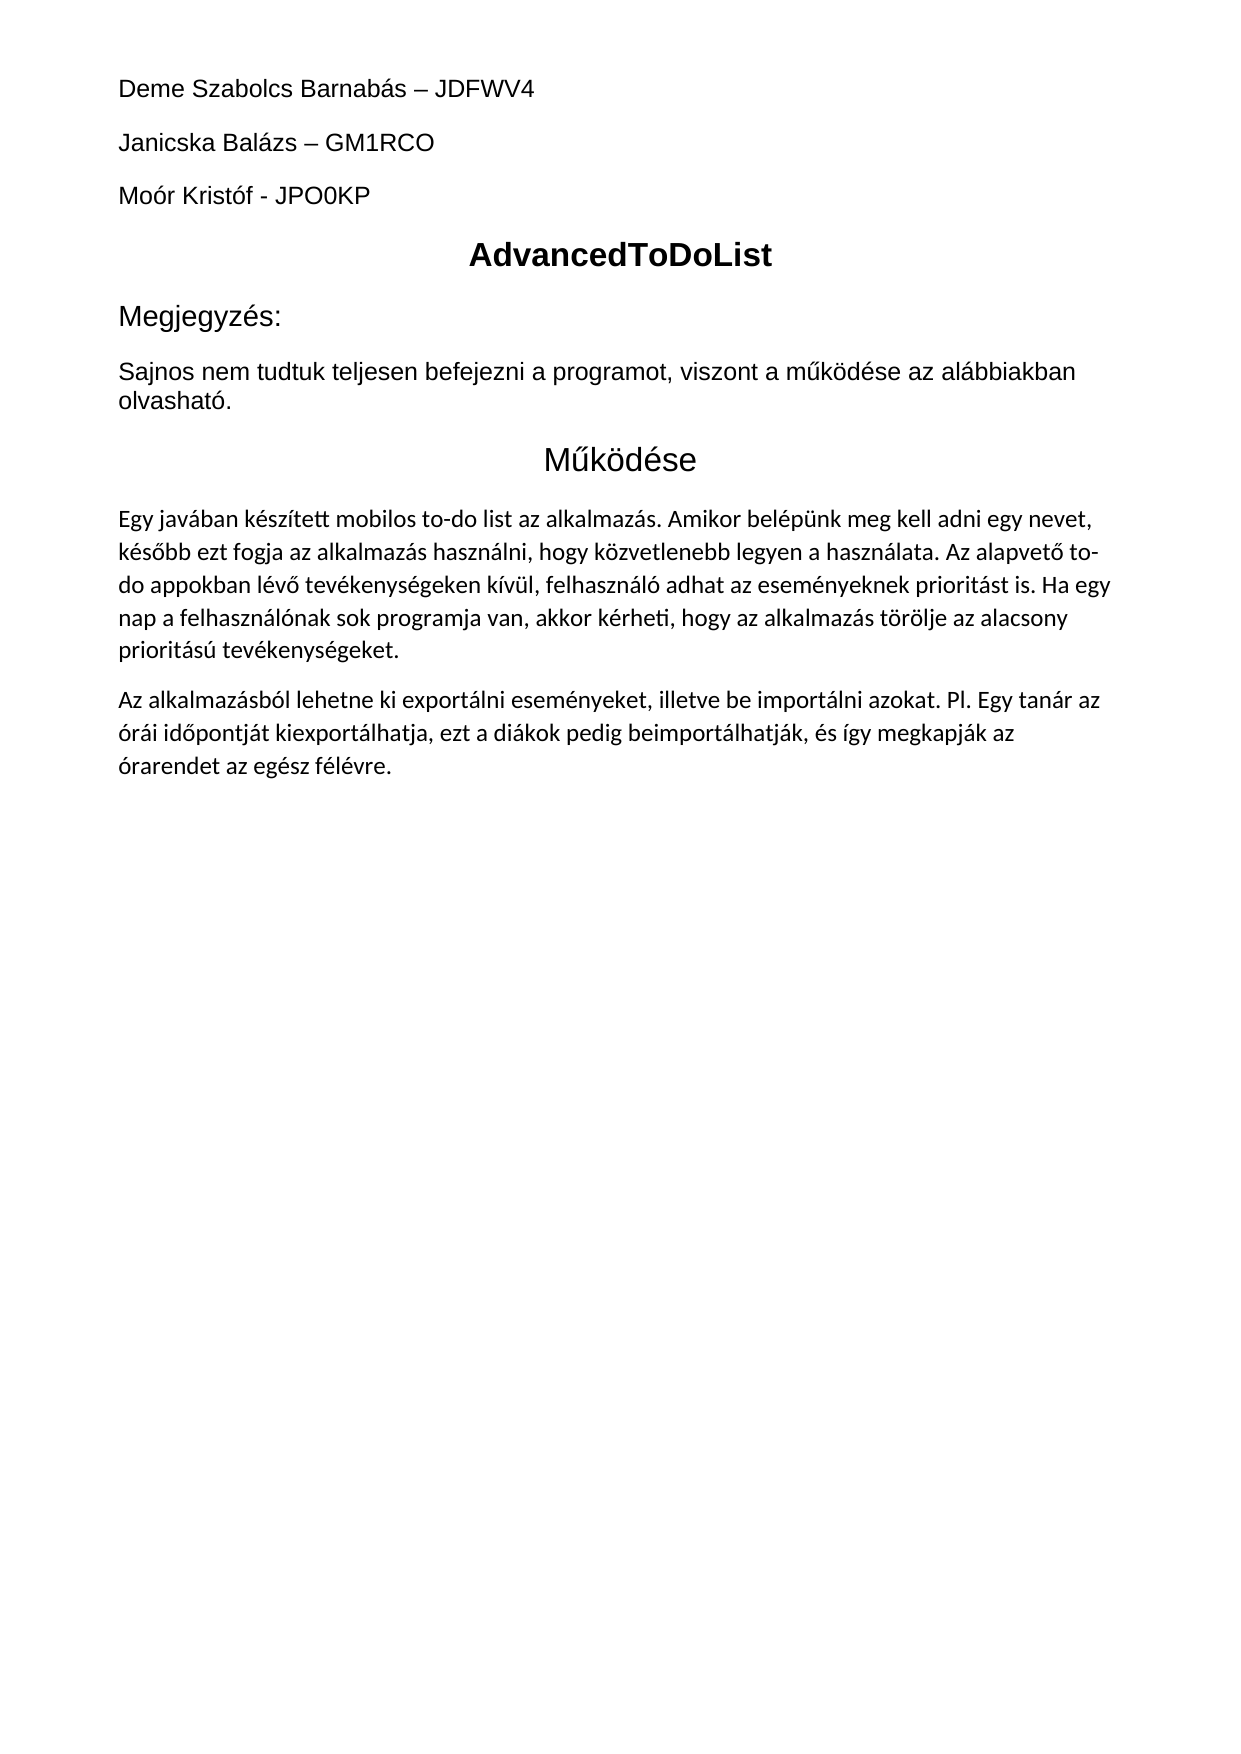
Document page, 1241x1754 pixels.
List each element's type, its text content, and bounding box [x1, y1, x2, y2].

text Működése [118, 439, 1122, 478]
text Egy javában készített mobilos to-do list az alkalmazás. Amikor belépünk meg kell adni egy nevet, később ezt fogja az alkalmazás használni, hogy közvetlenebb legyen a használata. Az alapvető to-do appokban lévő tevékenységeken kívül, felhasználó adhat az eseményeknek prioritást is. Ha egy nap a felhasználónak sok programja van, akkor kérheti, hogy az alkalmazás törölje az alacsony prioritású tevékenységeket. [118, 503, 1122, 665]
text AdvancedToDoList [118, 235, 1122, 273]
text Megjegyzés: [118, 298, 1122, 332]
text Sajnos nem tudtuk teljesen befejezni a programot, viszont a működése az alábbiakban olvasható. [118, 357, 1122, 414]
text Az alkalmazásból lehetne ki exportálni eseményeket, illetve be importálni azokat. Pl. Egy tanár az órái időpontját kiexportálhatja, ezt a diákok pedig beimportálhatják, és így megkapják az órarendet az egész félévre. [118, 684, 1122, 781]
